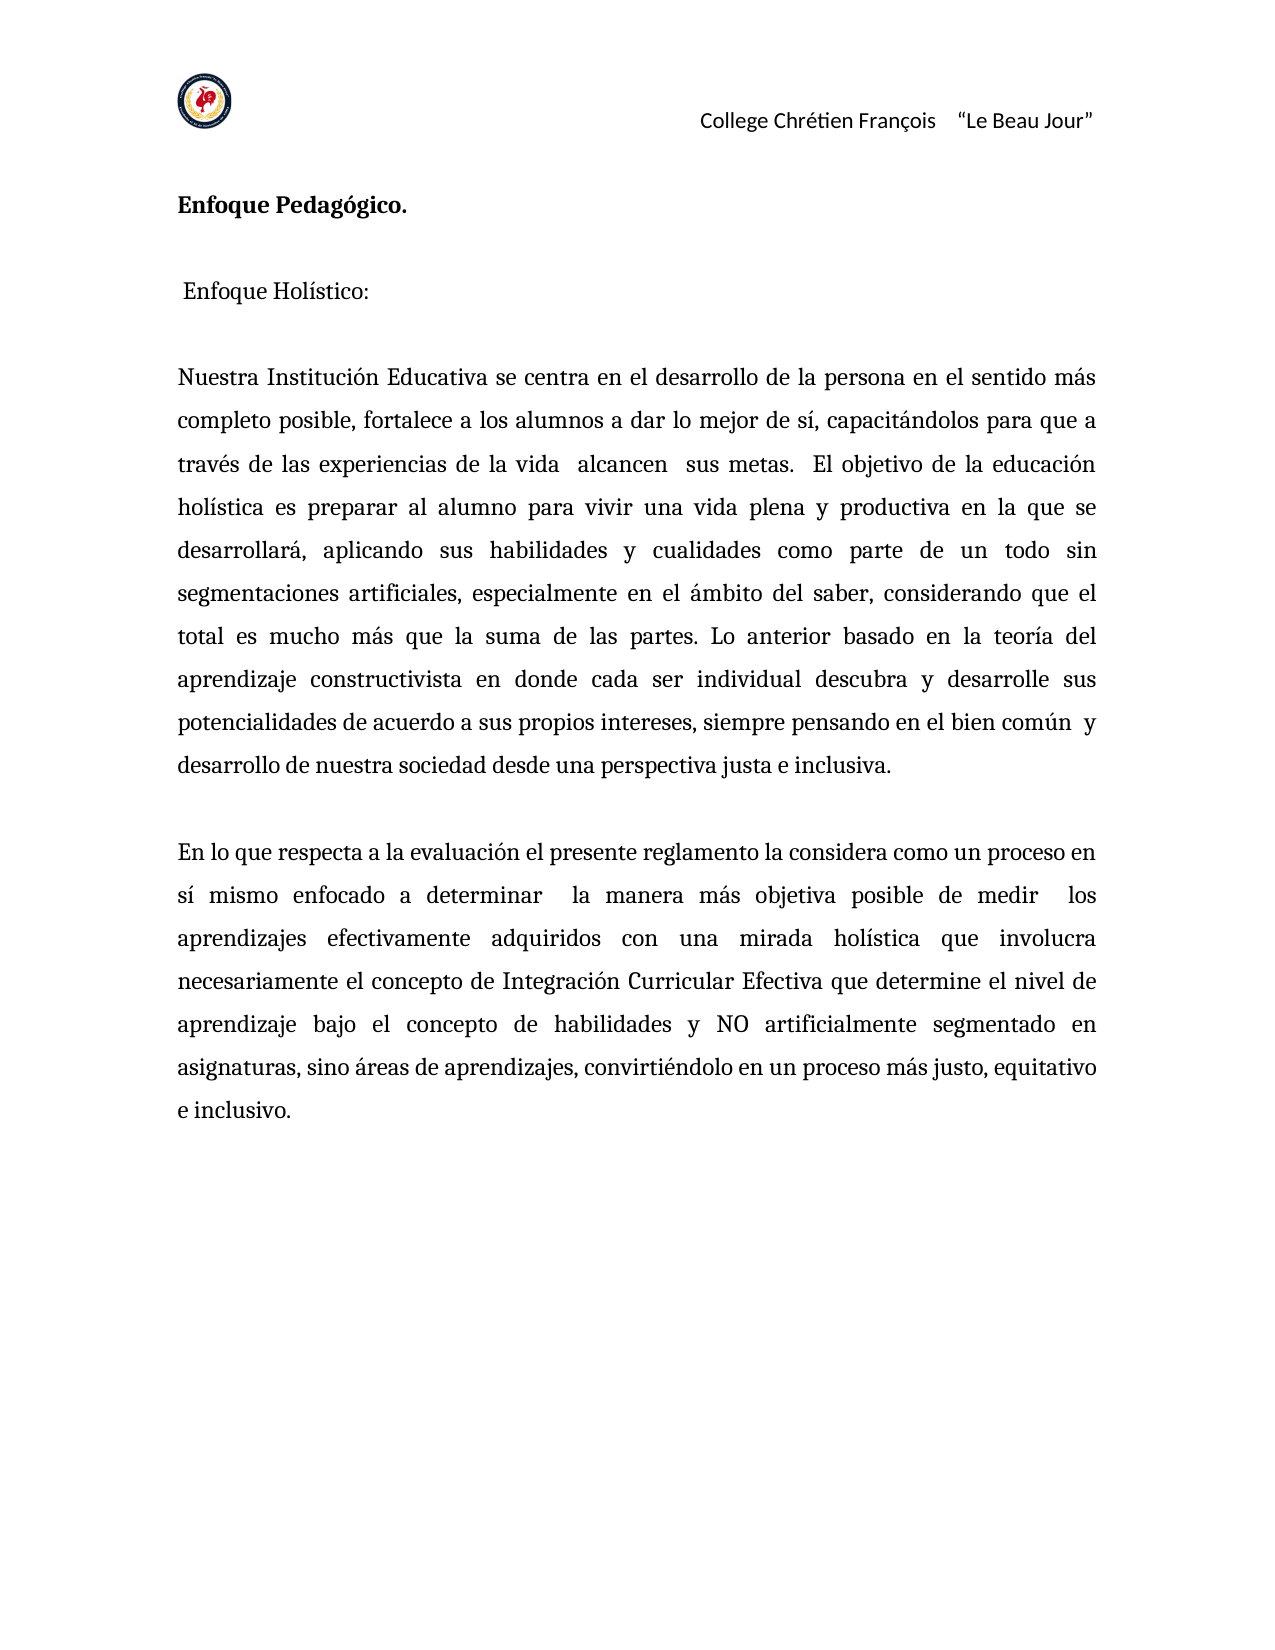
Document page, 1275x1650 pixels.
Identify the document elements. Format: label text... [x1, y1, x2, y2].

picture [177, 73, 232, 129]
text Nuestra Institución Educativa se centra en el desarrollo de la persona en el sentido más completo posible, fortalece a los alumnos a dar lo mejor de sí, capacitándolos para que a través de las experiencias de la vida alcancen sus metas. El objetivo de la educación holística es preparar al alumno para vivir una vida plena y productiva en la que se desarrollará, aplicando sus habilidades y cualidades como parte de un todo sin segmentaciones artificiales, especialmente en el ámbito del saber, considerando que el total es mucho más que la suma de las partes. Lo anterior basado en la teoría del aprendizaje constructivista en donde cada ser individual descubra y desarrolle sus potencialidades de acuerdo a sus propios intereses, siempre pensando en el bien común y desarrollo de nuestra sociedad desde una perspectiva justa e inclusiva. [177, 363, 1098, 780]
text Enfoque Holístico: [177, 277, 1098, 306]
text Enfoque Pedagógico. [177, 191, 1098, 219]
text En lo que respecta a la evaluación el presente reglamento la considera como un proceso en sí mismo enfocado a determinar la manera más objetiva posible de medir los aprendizajes efectivamente adquiridos con una mirada holística que involucra necesariamente el concepto de Integración Curricular Efectiva que determine el nivel de aprendizaje bajo el concepto de habilidades y NO artificialmente segmentado en asignaturas, sino áreas de aprendizajes, convirtiéndolo en un proceso más justo, equitativo e inclusivo. [177, 838, 1098, 1125]
